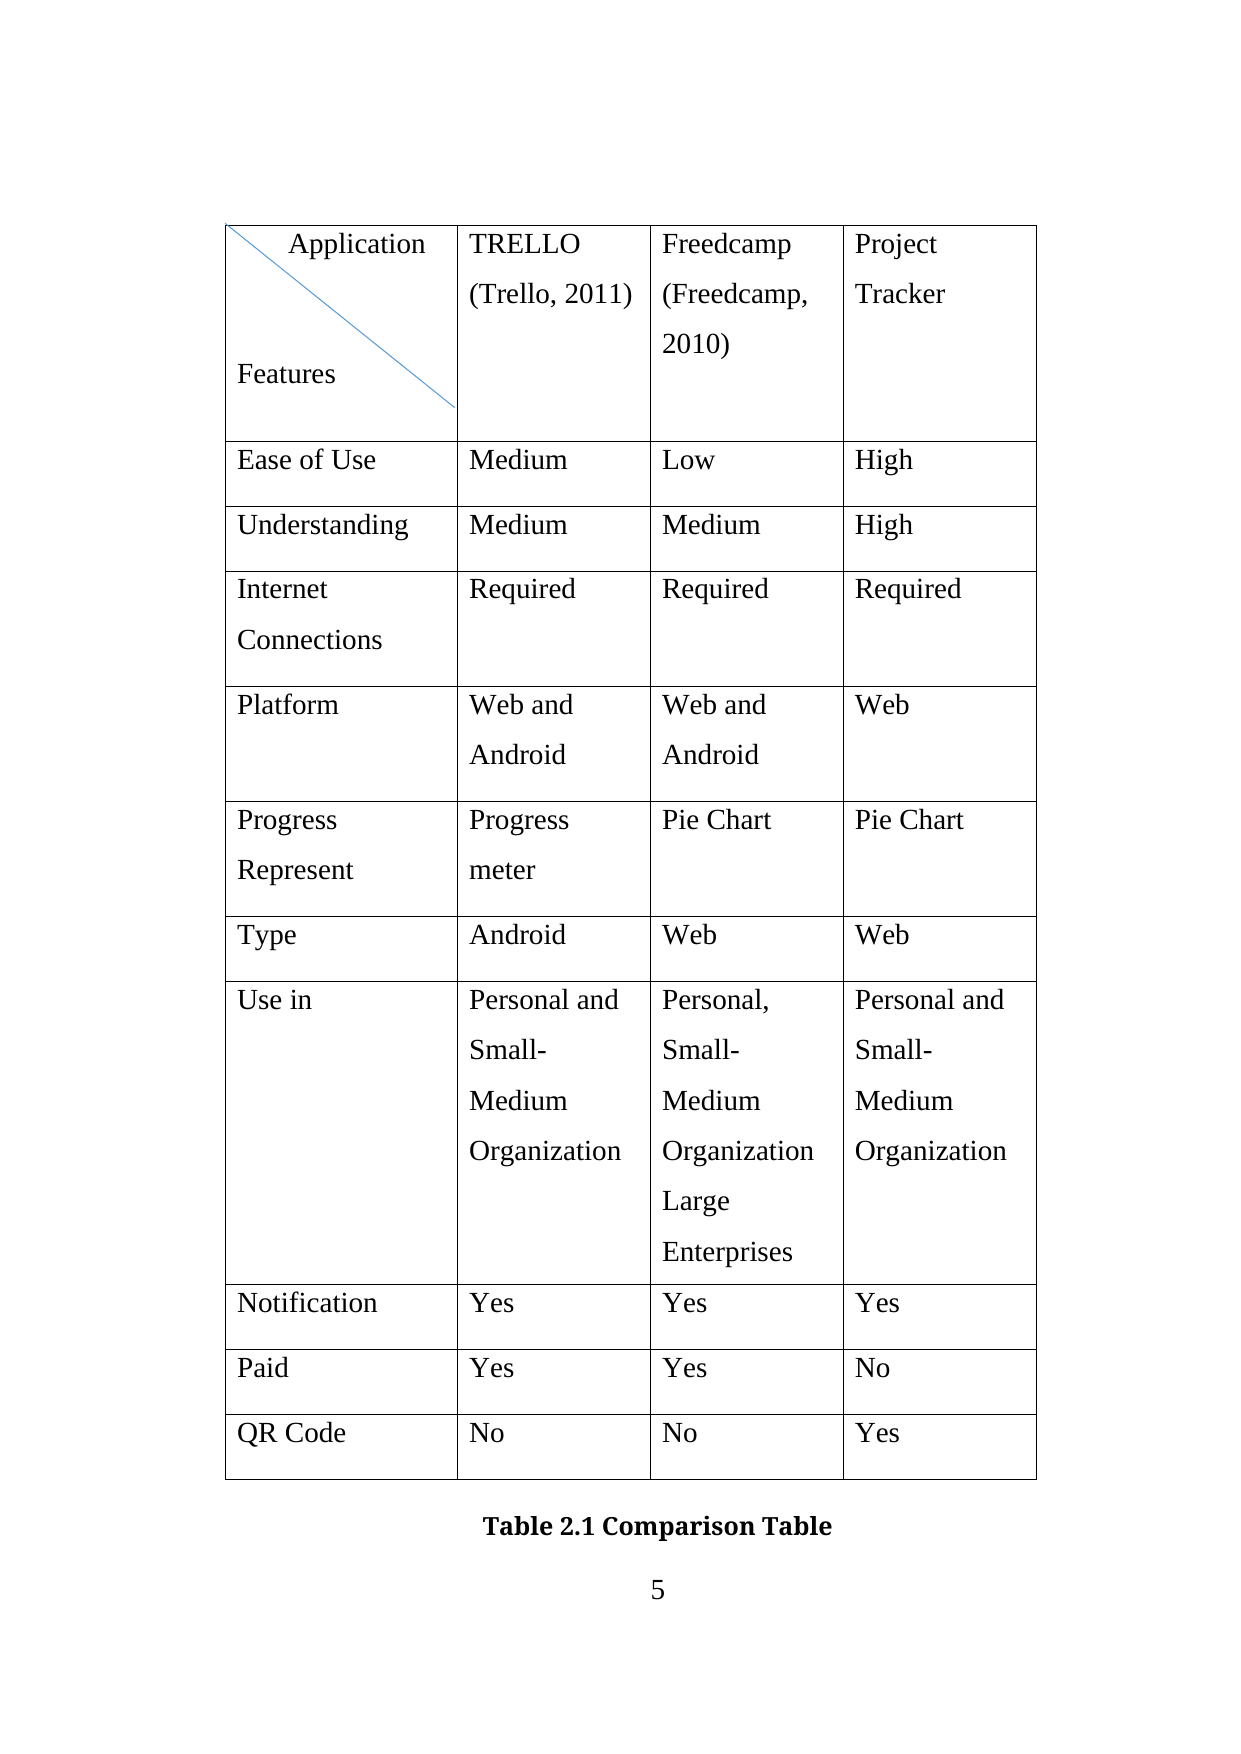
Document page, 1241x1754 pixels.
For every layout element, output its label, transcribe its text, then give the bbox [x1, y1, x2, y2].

table_header TRELLO [458, 226, 650, 441]
table_cell Yes [844, 1285, 1036, 1349]
table_cell Understanding [226, 507, 457, 571]
table_cell Pie Chart [844, 802, 1036, 916]
table_cell No [844, 1350, 1036, 1414]
table_cell Progress Represent [226, 802, 457, 916]
table_cell Personal and Small-Medium Organization [844, 982, 1036, 1284]
table_header Application Features [226, 226, 457, 441]
table_cell Required [844, 572, 1036, 686]
table_cell Personal and Small-Medium Organization [458, 982, 650, 1284]
table_cell Personal, Small-Medium Organization Large Enterprises [651, 982, 843, 1284]
table_cell Yes [651, 1285, 843, 1349]
table_cell Medium [458, 442, 650, 506]
table_cell Web and Android [651, 687, 843, 801]
table_cell High [844, 442, 1036, 506]
table_cell Yes [844, 1415, 1036, 1479]
table_cell No [458, 1415, 650, 1479]
table_cell Type [226, 917, 457, 981]
table_cell Paid [226, 1350, 457, 1414]
table_header Project Tracker [844, 226, 1036, 441]
table_cell Ease of Use [226, 442, 457, 506]
table_cell Web and Android [458, 687, 650, 801]
table_cell Yes [651, 1350, 843, 1414]
table_cell Yes [458, 1350, 650, 1414]
table_cell Web [844, 687, 1036, 801]
table_cell Pie Chart [651, 802, 843, 916]
table_cell Web [651, 917, 843, 981]
table_cell Medium [651, 507, 843, 571]
table_cell Platform [226, 687, 457, 801]
text Table 2.1 Comparison Table [225, 1509, 1090, 1543]
table_cell Android [458, 917, 650, 981]
table_cell Web [844, 917, 1036, 981]
table_cell High [844, 507, 1036, 571]
table_cell Internet Connections [226, 572, 457, 686]
table_cell Progress meter [458, 802, 650, 916]
table_cell Medium [458, 507, 650, 571]
table_cell Yes [458, 1285, 650, 1349]
table_cell Required [651, 572, 843, 686]
table_cell Use in [226, 982, 457, 1284]
table_cell Low [651, 442, 843, 506]
table_header Freedcamp [651, 226, 843, 441]
table_cell QR Code [226, 1415, 457, 1479]
table_cell Required [458, 572, 650, 686]
table_cell No [651, 1415, 843, 1479]
table_cell Notification [226, 1285, 457, 1349]
